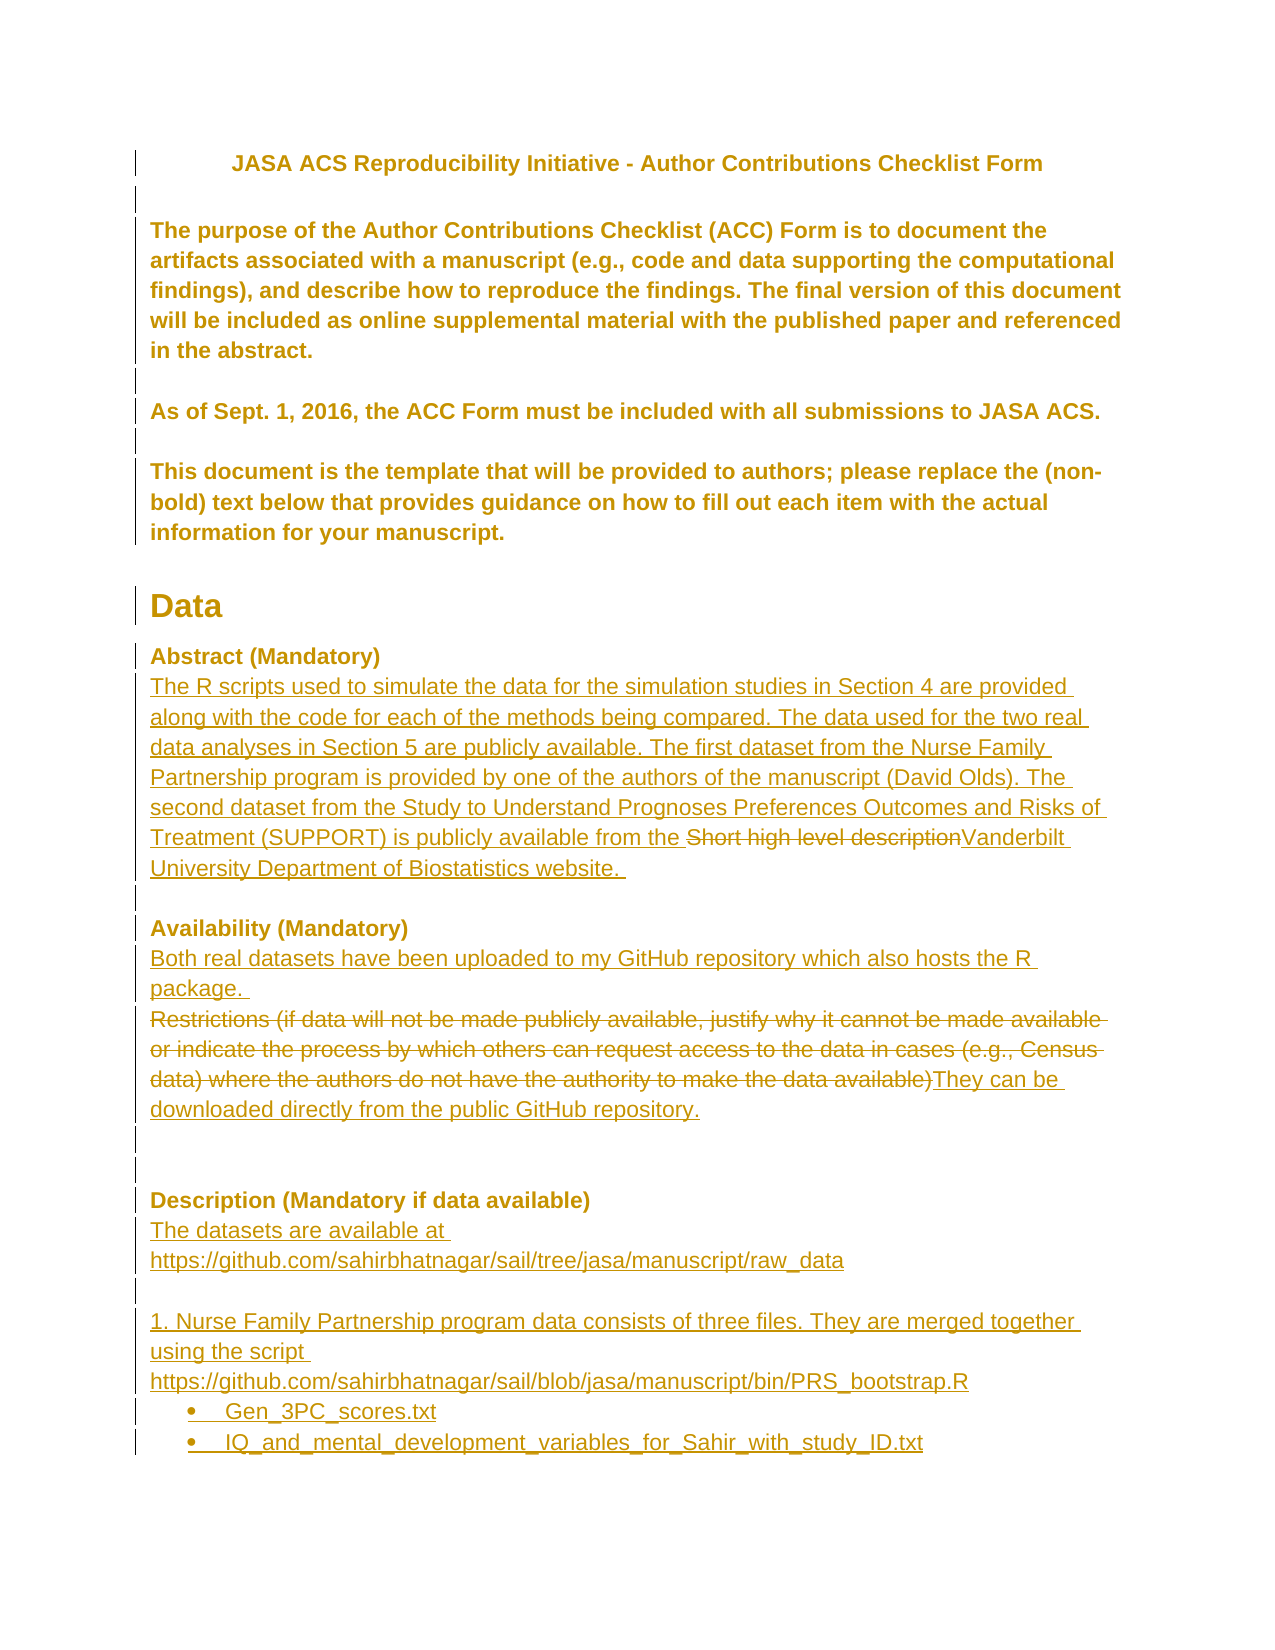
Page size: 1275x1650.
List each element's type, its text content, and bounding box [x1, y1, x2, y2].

text This document is the template that will be provided to authors; please replace the (non-bold) text below that provides guidance on how to fill out each item with the actual information for your manuscript. [150, 458, 1125, 545]
subtitle Data [150, 586, 1125, 625]
text The purpose of the Author Contributions Checklist (ACC) Form is to document the artifacts associated with a manuscript (e.g., code and data supporting the computational findings), and describe how to reproduce the findings. The final version of this document will be included as online supplemental material with the published paper and referenced in the abstract. [150, 217, 1125, 364]
text Abstract (Mandatory) [150, 643, 1125, 669]
text Availability (Mandatory) [150, 915, 1125, 941]
text Description (Mandatory if data available) [150, 1187, 1125, 1213]
title JASA ACS Reproducibility Initiative - Author Contributions Checklist Form [150, 150, 1125, 176]
text As of Sept. 1, 2016, the ACC Form must be included with all submissions to JASA ACS. [150, 398, 1125, 424]
